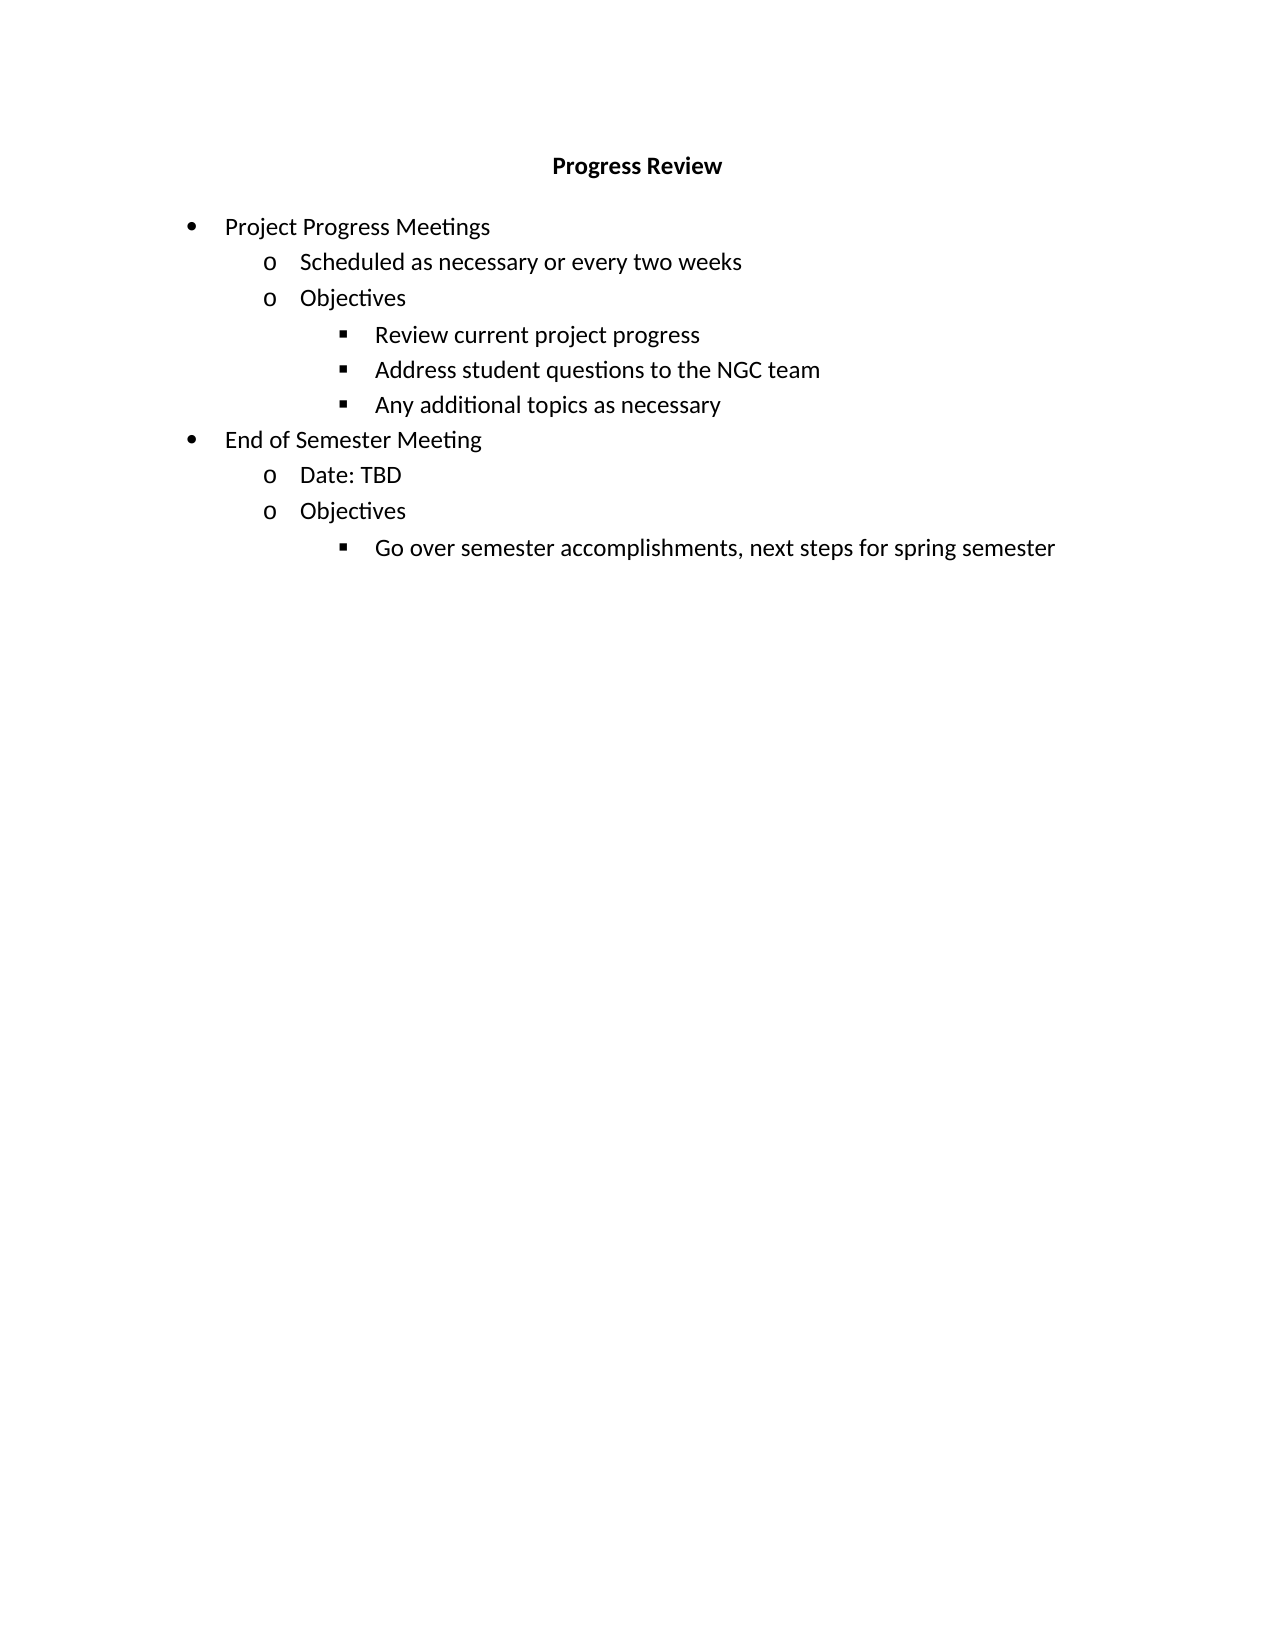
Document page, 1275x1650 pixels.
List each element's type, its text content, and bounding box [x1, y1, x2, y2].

list End of Semester Meeting [187, 424, 1125, 454]
list Objectives [262, 282, 1125, 314]
list Address student questions to the NGC team [337, 354, 1125, 384]
list Objectives [262, 495, 1125, 527]
list Date: TBD [262, 459, 1125, 491]
list Review current project progress [337, 319, 1125, 349]
list Scheduled as necessary or every two weeks [262, 246, 1125, 278]
list Project Progress Meetings [187, 211, 1125, 242]
text Progress Review [150, 150, 1125, 181]
list Go over semester accomplishments, next steps for spring semester [337, 532, 1125, 562]
list Any additional topics as necessary [337, 389, 1125, 419]
